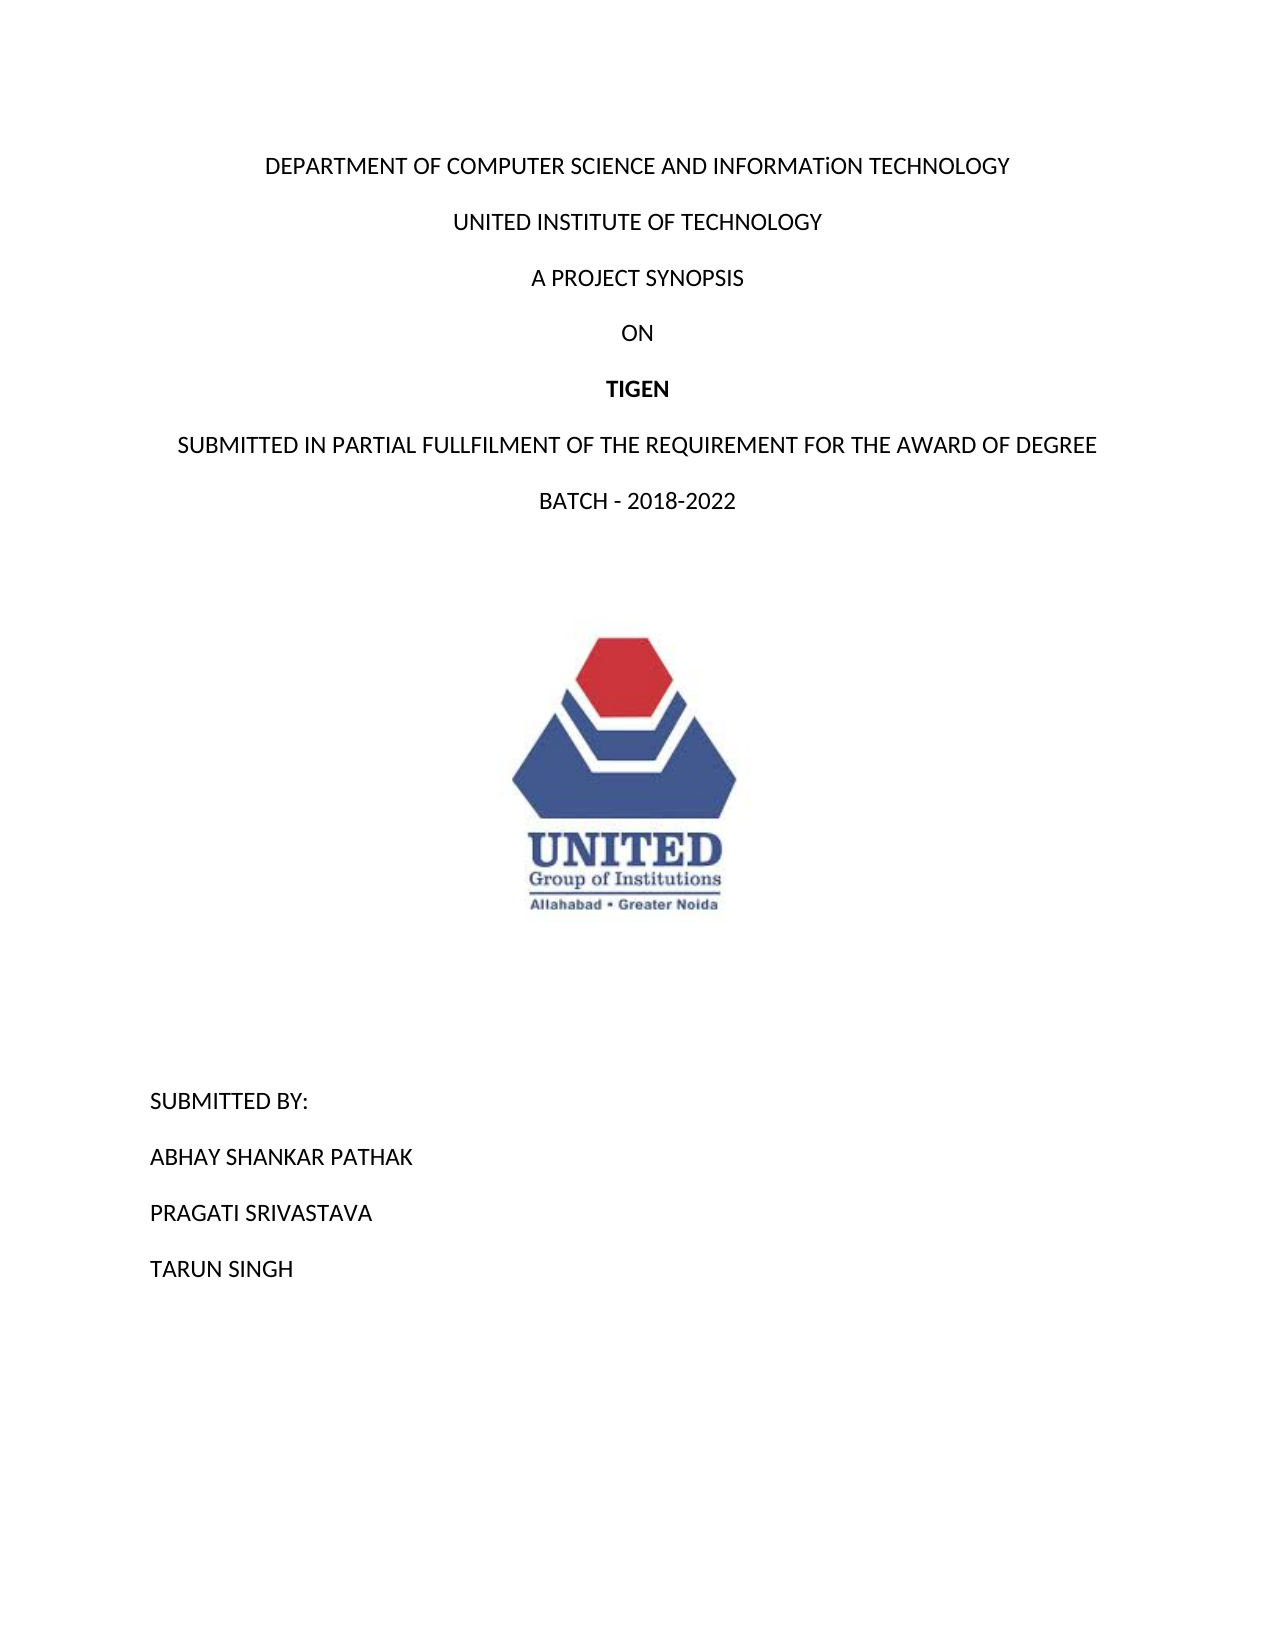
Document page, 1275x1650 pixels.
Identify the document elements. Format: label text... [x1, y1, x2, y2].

text A PROJECT SYNOPSIS [150, 262, 1125, 292]
text UNITED INSTITUTE OF TECHNOLOGY [150, 206, 1125, 236]
text SUBMITTED BY: [150, 1085, 1125, 1116]
text DEPARTMENT OF COMPUTER SCIENCE AND INFORMATiON TECHNOLOGY [150, 150, 1125, 181]
text TIGEN [150, 373, 1125, 404]
text ON [150, 317, 1125, 348]
text PRAGATI SRIVASTAVA [150, 1197, 1125, 1228]
picture [450, 596, 802, 949]
text BATCH - 2018-2022 [150, 485, 1125, 516]
text ABHAY SHANKAR PATHAK [150, 1141, 1125, 1172]
text TARUN SINGH [150, 1253, 1125, 1283]
text SUBMITTED IN PARTIAL FULLFILMENT OF THE REQUIREMENT FOR THE AWARD OF DEGREE [150, 429, 1125, 460]
